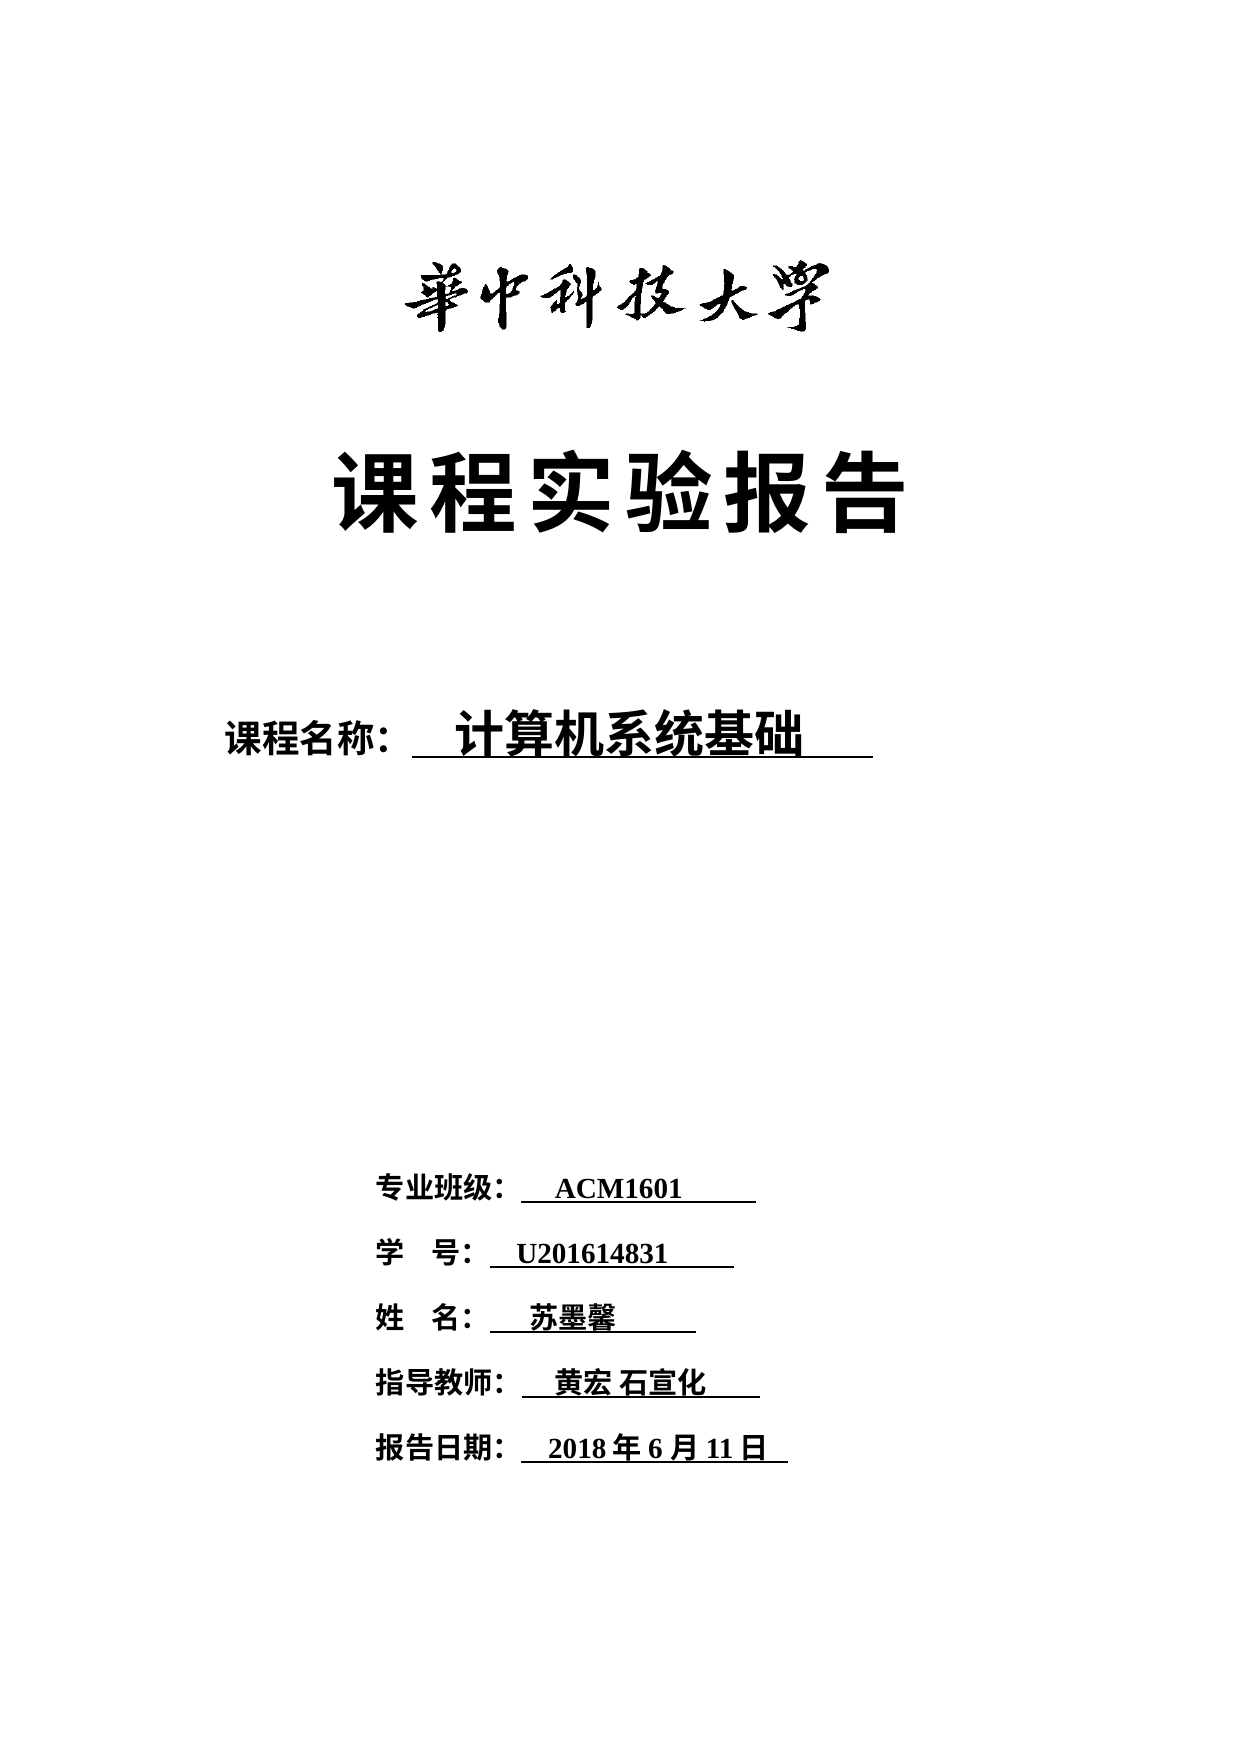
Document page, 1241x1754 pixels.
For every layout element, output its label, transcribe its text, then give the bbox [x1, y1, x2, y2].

text 姓 名： 苏墨馨 [187, 1283, 1053, 1348]
text 课程名称： 计算机系统基础 [187, 682, 1053, 779]
text 报告日期： 2018年 6 月 11日 [187, 1413, 1053, 1478]
text 学 号： U201614831 [187, 1218, 1053, 1283]
text 指导教师： 黄宏 石宣化 [187, 1348, 1053, 1413]
text 专业班级： ACM1601 [187, 1153, 1053, 1218]
text 课 程 实 验 报 告 [187, 422, 1053, 552]
